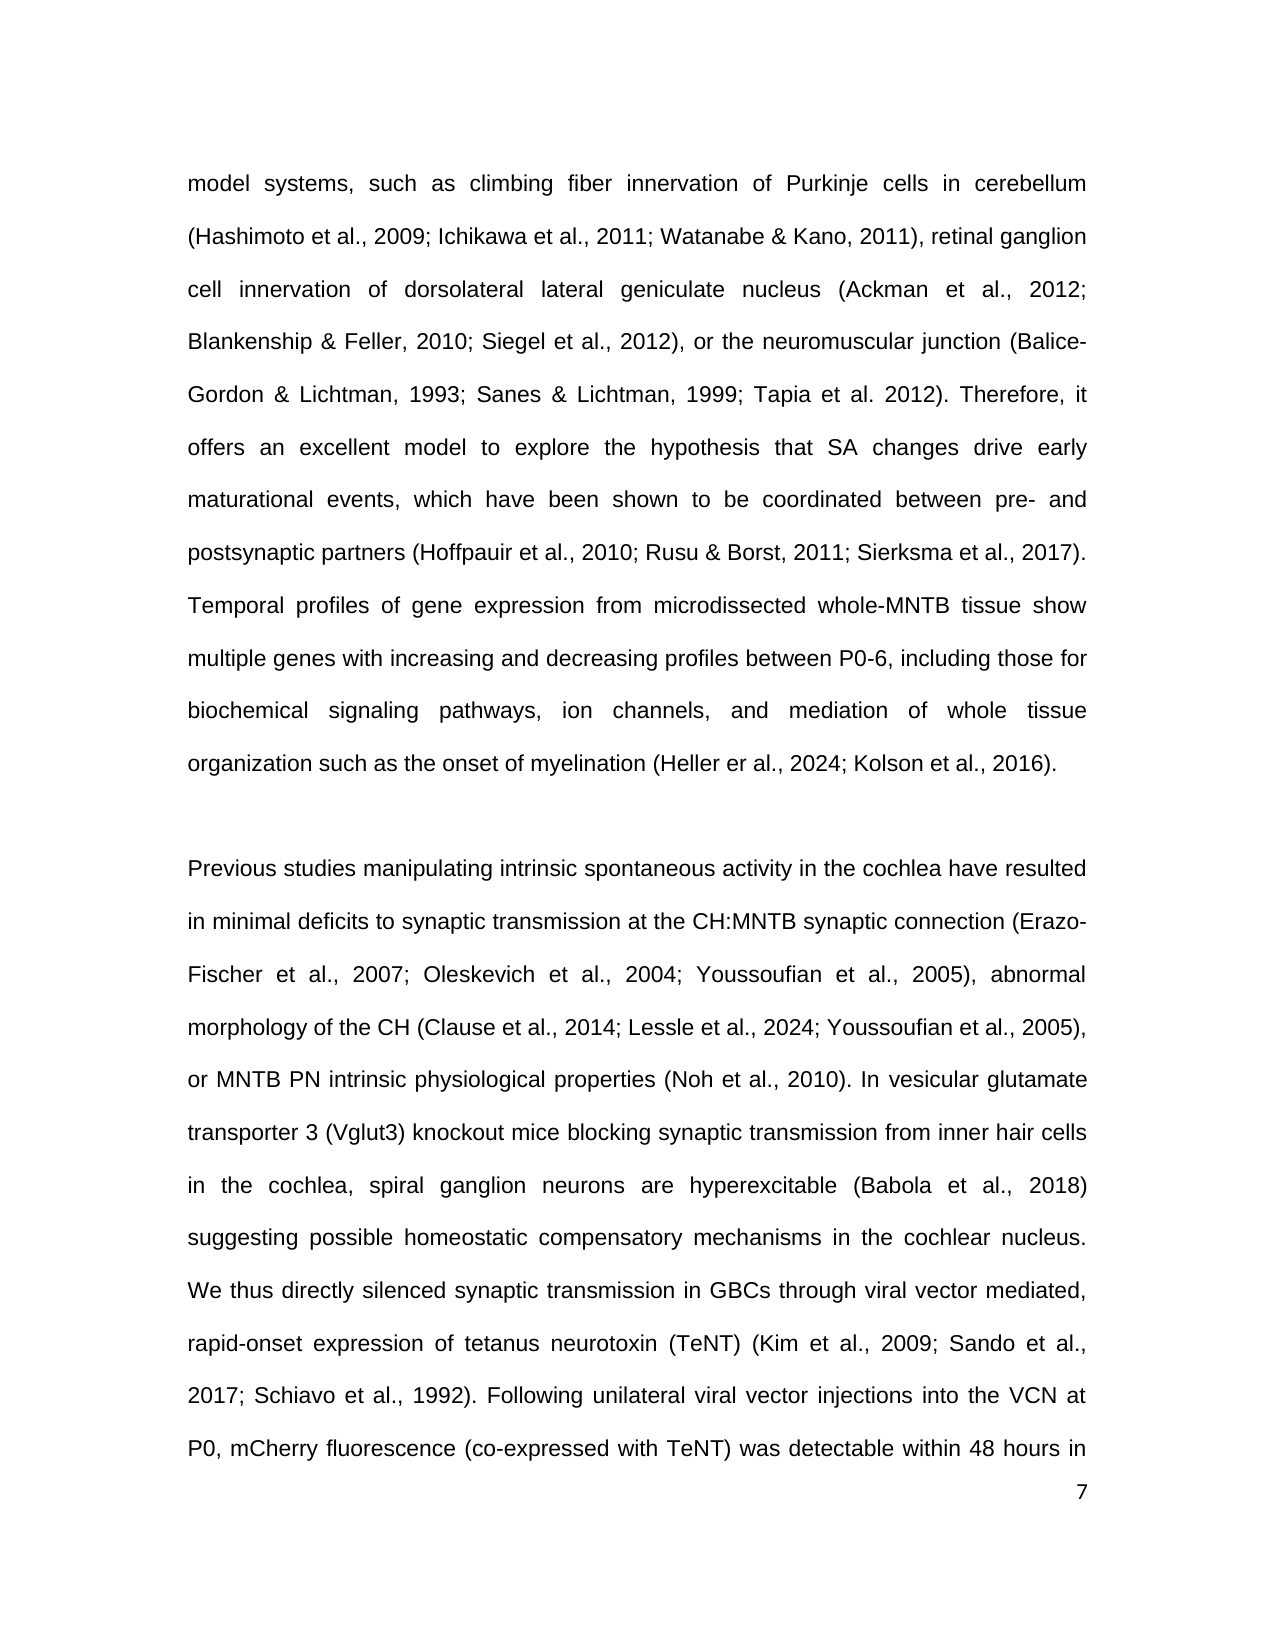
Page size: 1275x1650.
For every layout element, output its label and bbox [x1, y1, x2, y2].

text [187, 170, 1087, 776]
text [187, 855, 1087, 1461]
